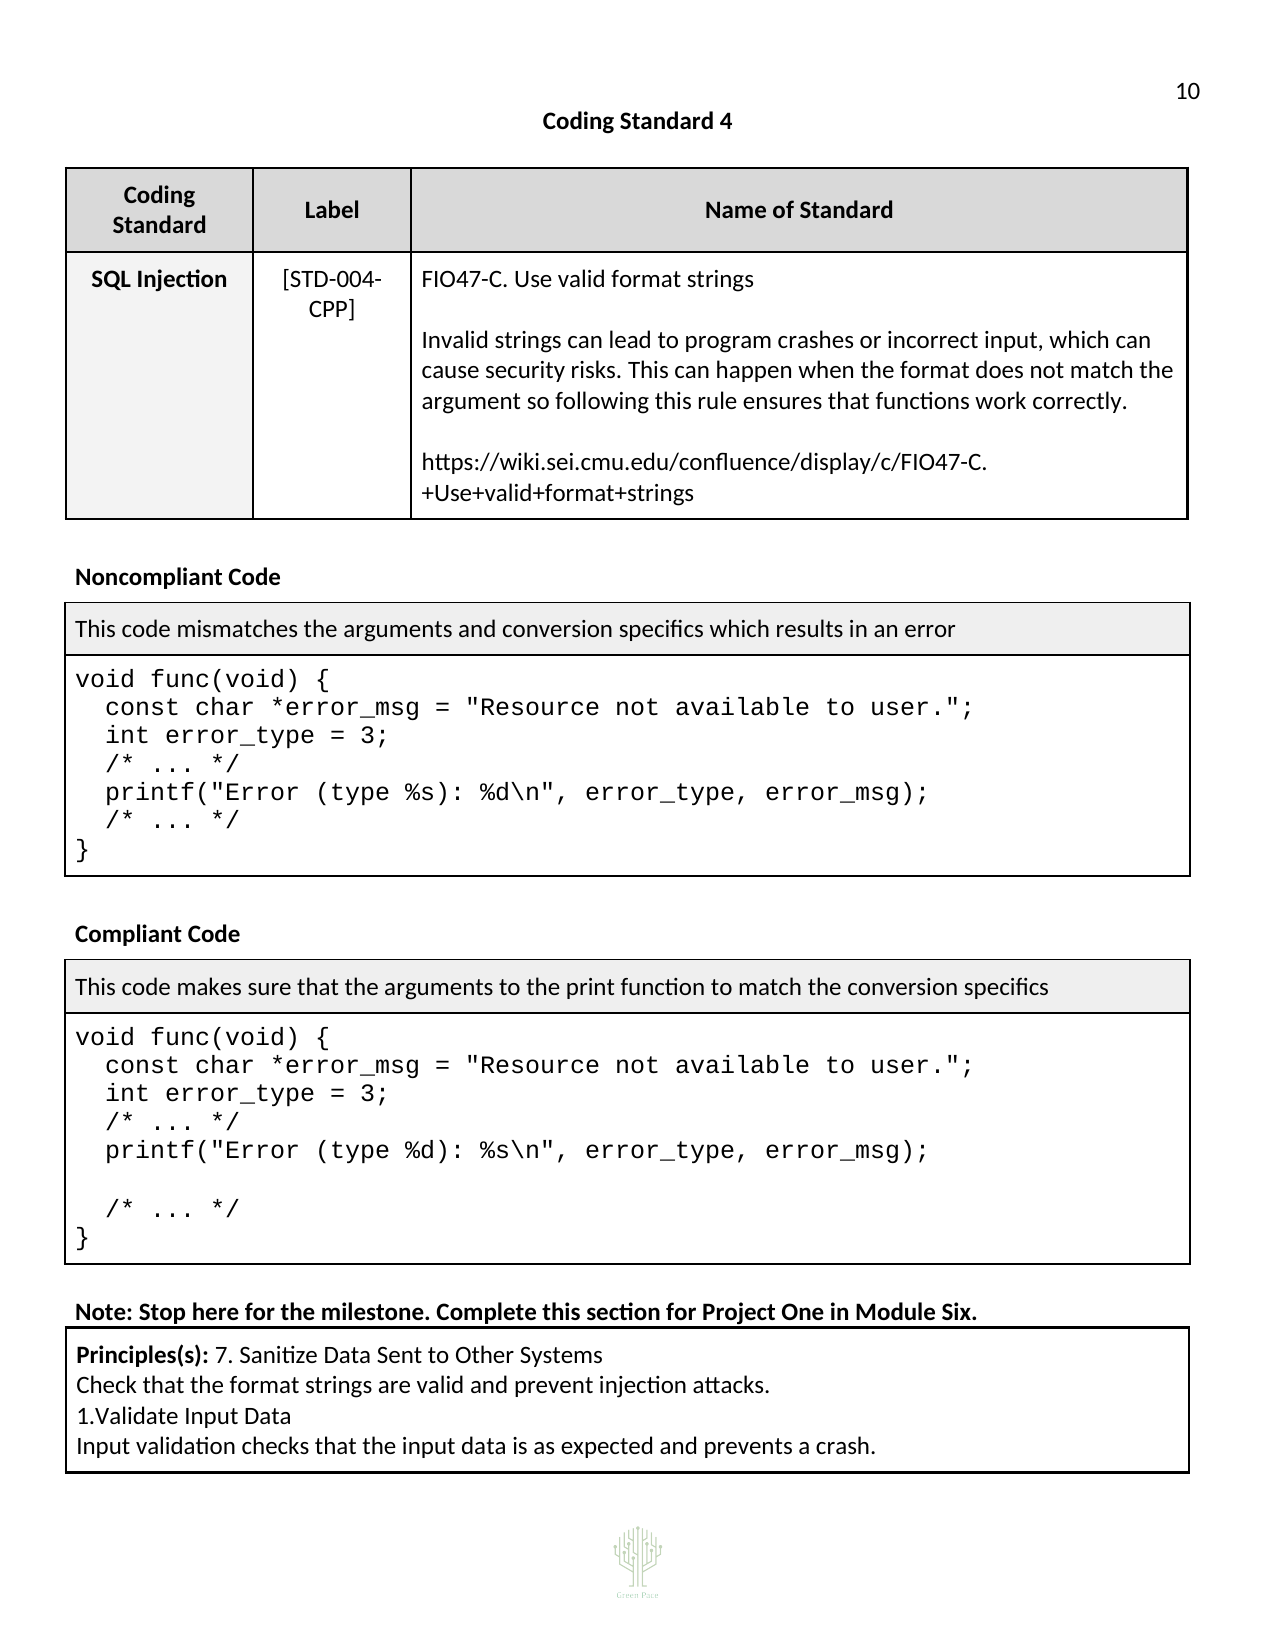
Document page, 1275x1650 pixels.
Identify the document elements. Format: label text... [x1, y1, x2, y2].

table_header Name of Standard [412, 169, 1186, 251]
table_header Principles(s): 7. Sanitize Data Sent to Other Systems Check that the format strings are valid and prevent injection attacks. 1.Validate Input Data Input validation checks that the input data is as expected and prevents a crash. [67, 1329, 1188, 1471]
subtitle Coding Standard 4 [75, 106, 1200, 136]
table_cell This code mismatches the arguments and conversion specifics which results in an error [66, 603, 1189, 654]
table_cell [STD-004-CPP] [254, 253, 410, 518]
table_cell void func(void) { const char *error_msg = "Resource not available to user."; int error_type = 3; /* ... */ printf("Error (type %d): %s\n", error_type, error_msg); /* ... */ } [66, 1014, 1189, 1263]
table_header Coding Standard [67, 169, 252, 251]
table_header Compliant Code [65, 908, 1189, 959]
table_cell void func(void) { const char *error_msg = "Resource not available to user."; int error_type = 3; /* ... */ printf("Error (type %s): %d\n", error_type, error_msg); /* ... */ } [66, 656, 1189, 875]
text Note: Stop here for the milestone. Complete this section for Project One in Module Six. [75, 1296, 1200, 1326]
table_cell FIO47-C. Use valid format strings Invalid strings can lead to program crashes or incorrect input, which can cause security risks. This can happen when the format does not match the argument so following this rule ensures that functions work correctly. https://wiki.sei.cmu.edu/confluence/display/c/FIO47-C.+Use+valid+format+strings [412, 253, 1186, 518]
table_cell This code makes sure that the arguments to the print function to match the conversion specifics [66, 960, 1189, 1012]
table_header Label [254, 169, 410, 251]
table_header Noncompliant Code [65, 550, 1189, 602]
picture [605, 1521, 670, 1606]
table_cell SQL Injection [67, 253, 252, 518]
